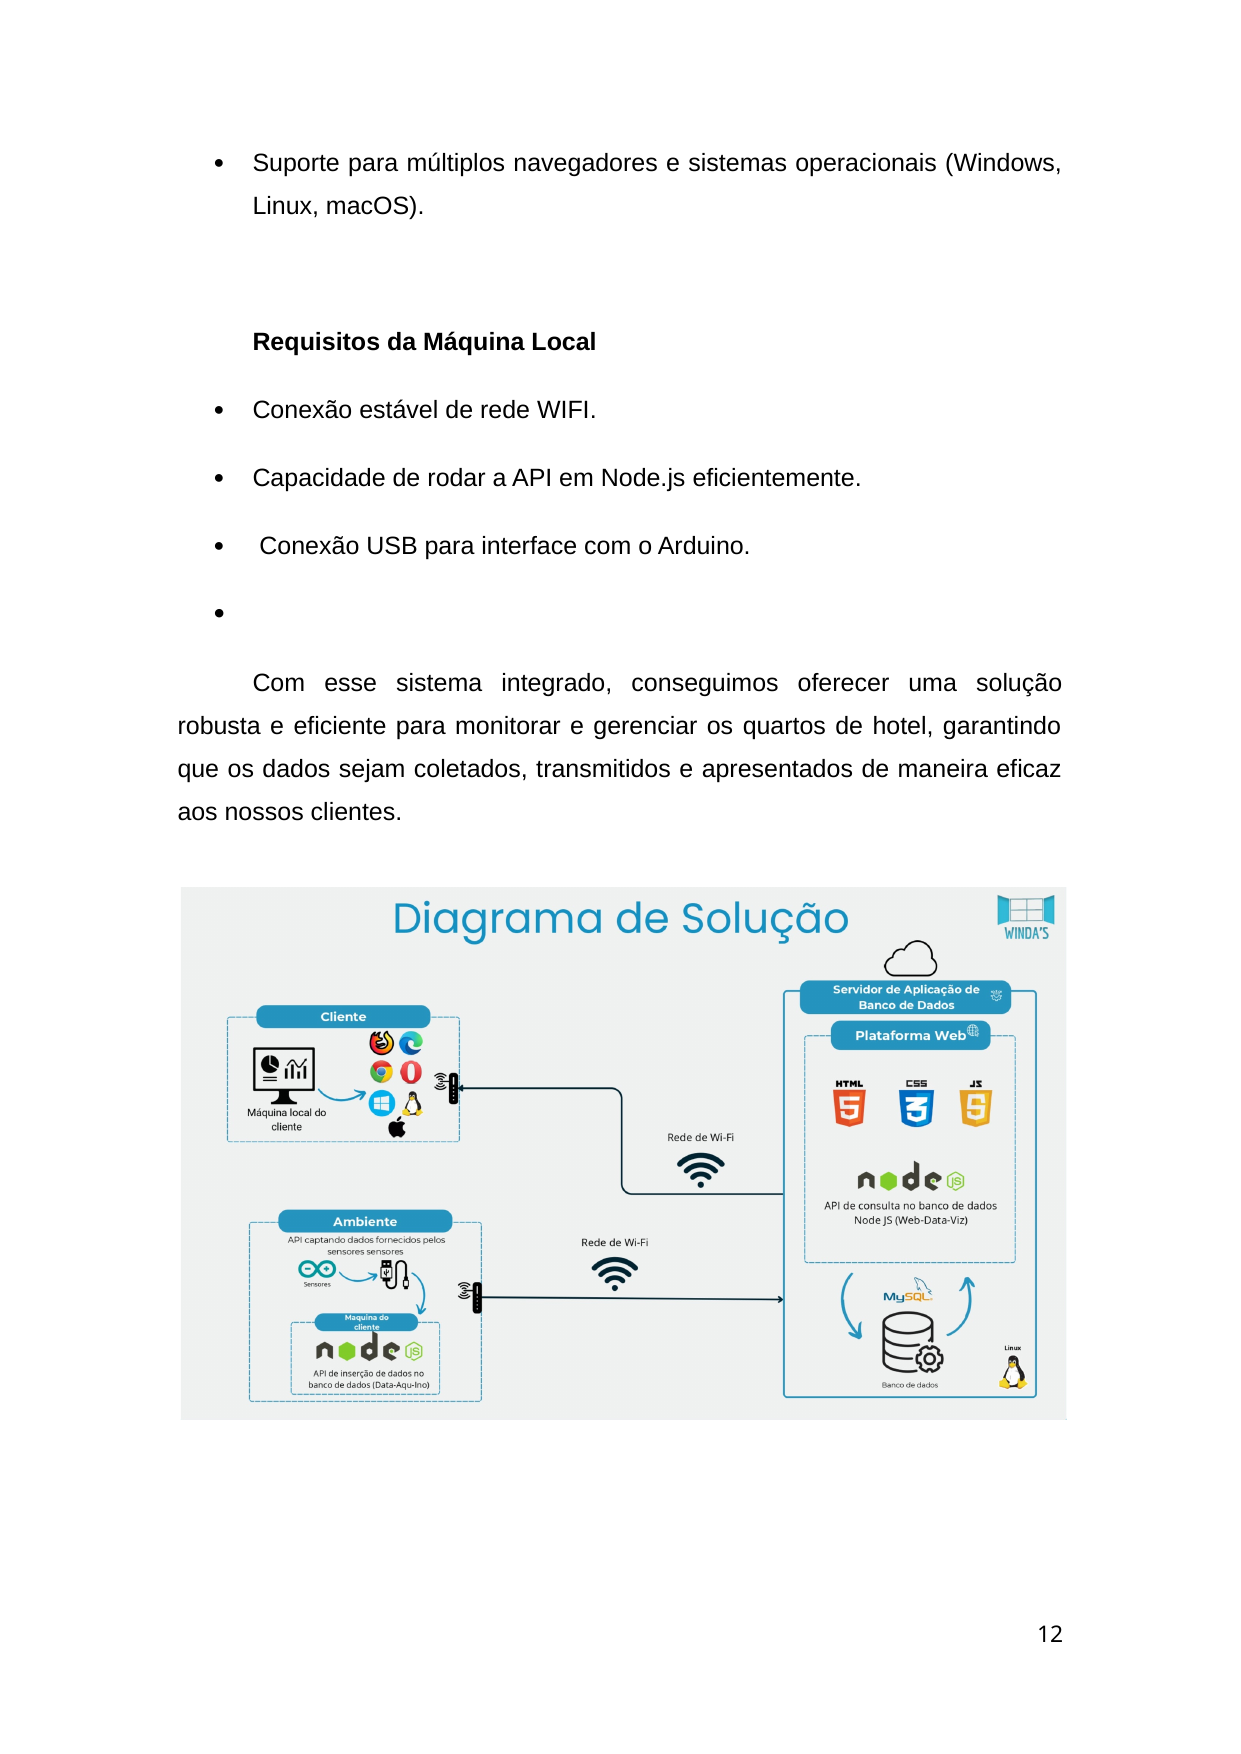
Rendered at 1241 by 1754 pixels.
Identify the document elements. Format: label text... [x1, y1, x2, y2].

text Com esse sistema integrado, conseguimos oferecer uma solução robusta e eficiente para monitorar e gerenciar os quartos de hotel, garantindo que os dados sejam coletados, transmitidos e apresentados de maneira eficaz aos nossos clientes. [177, 668, 1063, 826]
list Conexão USB para interface com o Arduino. [215, 531, 1063, 560]
list Conexão estável de rede WIFI. [215, 395, 1063, 424]
picture [180, 887, 1067, 1420]
list Capacidade de rodar a API em Node.js eficientemente. [215, 463, 1063, 492]
list Suporte para múltiplos navegadores e sistemas operacionais (Windows, Linux, macOS). [215, 148, 1063, 219]
text Requisitos da Máquina Local [177, 327, 1063, 356]
